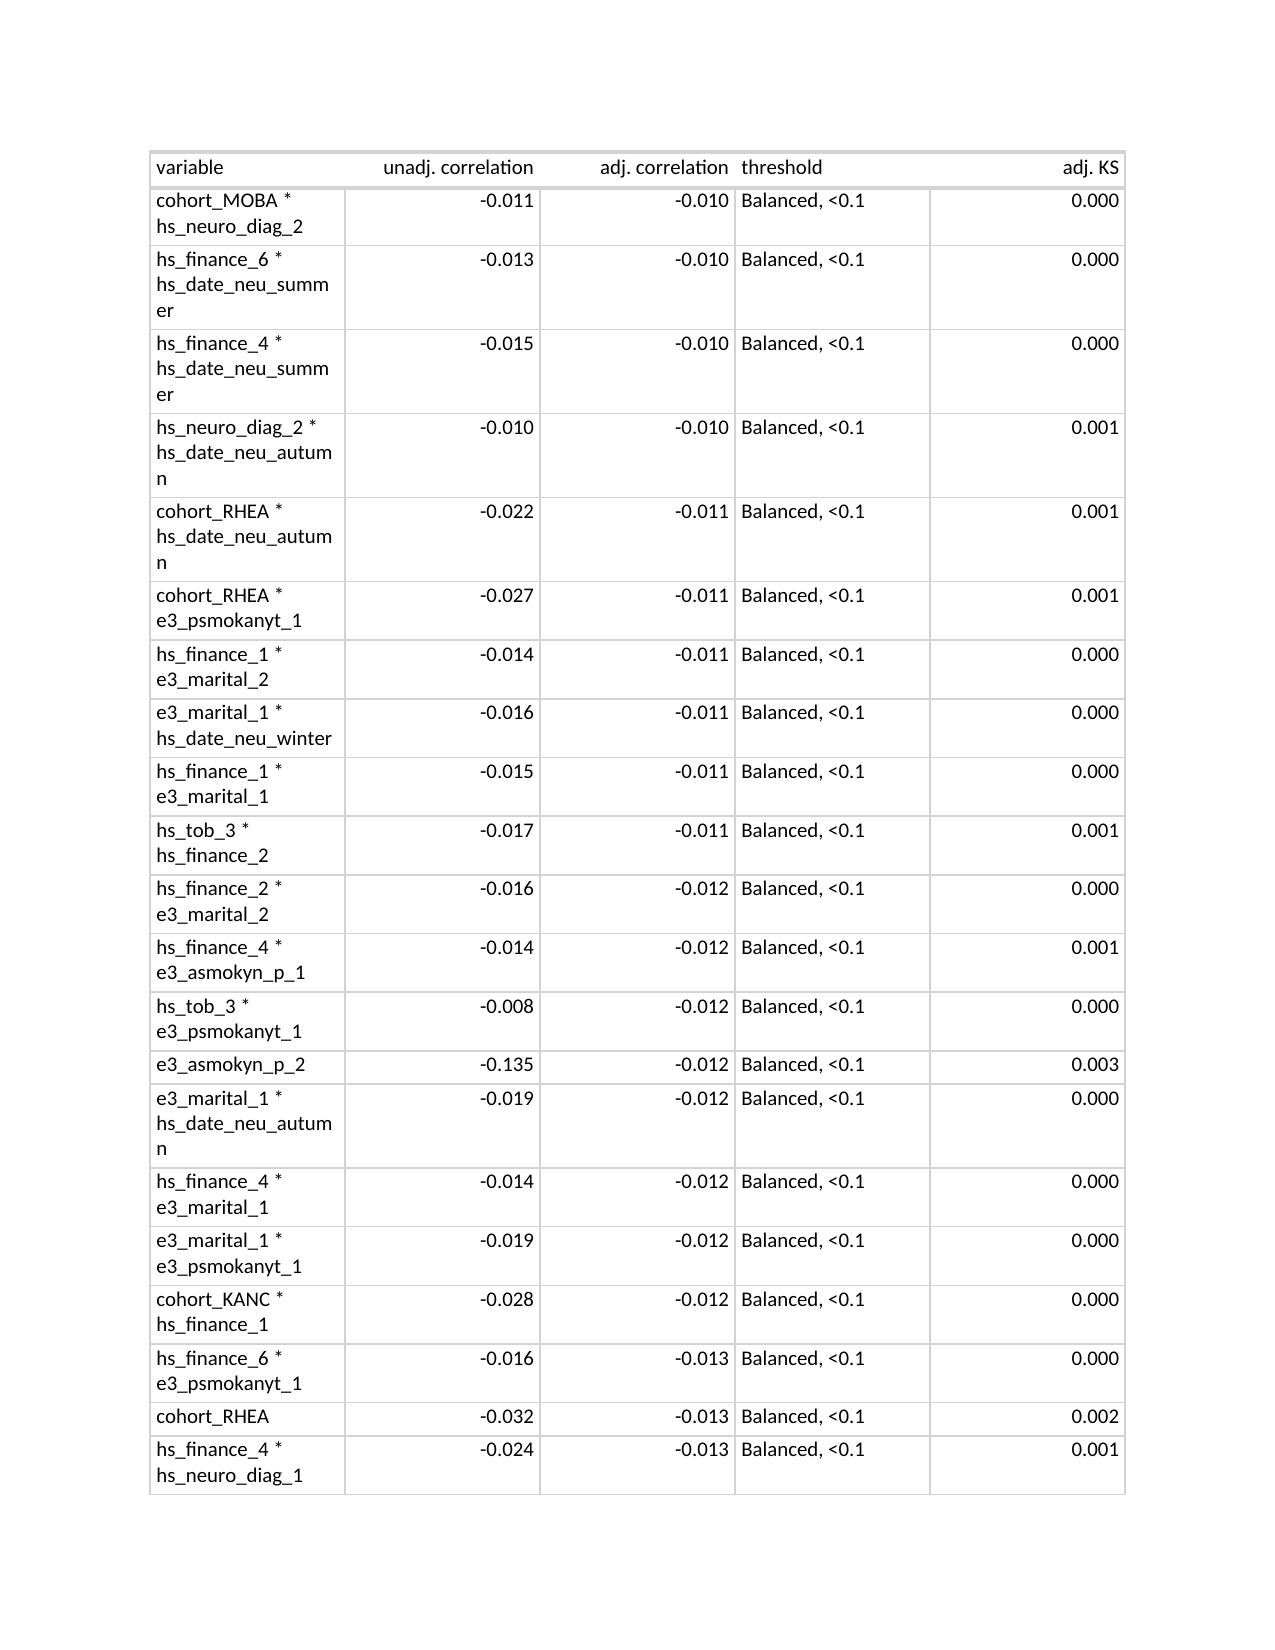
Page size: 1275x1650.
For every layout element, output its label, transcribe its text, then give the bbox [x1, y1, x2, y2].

table_cell 0.000 [931, 246, 1124, 328]
table_cell 0.000 [931, 1085, 1124, 1167]
table_cell -0.011 [541, 498, 734, 581]
table_cell Balanced, <0.1 [736, 641, 929, 698]
table_cell Balanced, <0.1 [736, 1286, 929, 1343]
table_cell cohort_RHEA [151, 1403, 344, 1435]
table_cell 0.001 [931, 498, 1124, 581]
table_cell Balanced, <0.1 [736, 1052, 929, 1083]
table_cell -0.011 [541, 758, 734, 815]
table_cell -0.011 [541, 582, 734, 639]
table_cell -0.011 [346, 190, 539, 244]
table_cell 0.000 [931, 876, 1124, 933]
table_cell hs_tob_3 * hs_finance_2 [151, 817, 344, 874]
table_cell hs_finance_4 * e3_asmokyn_p_1 [151, 934, 344, 991]
table_cell 0.000 [931, 758, 1124, 815]
table_cell Balanced, <0.1 [736, 330, 929, 413]
table_cell Balanced, <0.1 [736, 246, 929, 328]
table_cell hs_neuro_diag_2 * hs_date_neu_autumn [151, 414, 344, 497]
table_cell -0.019 [346, 1085, 539, 1167]
table_cell -0.015 [346, 758, 539, 815]
table_cell 0.001 [931, 934, 1124, 991]
table_cell -0.012 [541, 1286, 734, 1343]
table_cell 0.000 [931, 330, 1124, 413]
table_cell 0.000 [931, 1169, 1124, 1226]
table_cell -0.019 [346, 1227, 539, 1284]
table_cell Balanced, <0.1 [736, 1227, 929, 1284]
table_cell e3_marital_1 * hs_date_neu_autumn [151, 1085, 344, 1167]
table_cell -0.022 [346, 498, 539, 581]
table_cell Balanced, <0.1 [736, 498, 929, 581]
table_cell -0.015 [346, 330, 539, 413]
table_cell Balanced, <0.1 [736, 582, 929, 639]
table_cell -0.027 [346, 582, 539, 639]
table_cell -0.014 [346, 934, 539, 991]
table_header variable [151, 154, 345, 186]
table_cell Balanced, <0.1 [736, 1345, 929, 1402]
table_cell -0.014 [346, 1169, 539, 1226]
table_cell -0.016 [346, 1345, 539, 1402]
table_cell Balanced, <0.1 [736, 1169, 929, 1226]
table_cell -0.008 [346, 993, 539, 1050]
table_cell e3_marital_1 * hs_date_neu_winter [151, 700, 344, 757]
table_cell Balanced, <0.1 [736, 758, 929, 815]
table_cell -0.012 [541, 934, 734, 991]
table_cell -0.012 [541, 1052, 734, 1083]
table_cell -0.017 [346, 817, 539, 874]
table_cell 0.000 [931, 1286, 1124, 1343]
table_cell e3_marital_1 * e3_psmokanyt_1 [151, 1227, 344, 1284]
table_cell -0.010 [541, 330, 734, 413]
table_cell 0.000 [931, 993, 1124, 1050]
table_cell Balanced, <0.1 [736, 190, 929, 244]
table_cell 0.000 [931, 700, 1124, 757]
table_cell cohort_KANC * hs_finance_1 [151, 1286, 344, 1343]
table_cell -0.016 [346, 700, 539, 757]
table_cell Balanced, <0.1 [736, 414, 929, 497]
table_cell cohort_MOBA * hs_neuro_diag_2 [151, 190, 344, 244]
table_cell hs_finance_4 * hs_date_neu_summer [151, 330, 344, 413]
table_cell -0.012 [541, 993, 734, 1050]
table_cell -0.012 [541, 1227, 734, 1284]
table_cell Balanced, <0.1 [736, 934, 929, 991]
table_header adj. KS [930, 154, 1124, 186]
table_cell 0.000 [931, 1345, 1124, 1402]
table_header threshold [735, 154, 930, 186]
table_header unadj. correlation [345, 154, 540, 186]
table_cell -0.135 [346, 1052, 539, 1083]
table_cell -0.010 [541, 190, 734, 244]
table_cell -0.012 [541, 876, 734, 933]
table_cell -0.013 [541, 1345, 734, 1402]
table_cell -0.016 [346, 876, 539, 933]
table_cell -0.014 [346, 641, 539, 698]
table_cell hs_finance_6 * e3_psmokanyt_1 [151, 1345, 344, 1402]
table_cell 0.001 [931, 1437, 1124, 1494]
table_cell Balanced, <0.1 [736, 876, 929, 933]
table_cell -0.013 [541, 1437, 734, 1494]
table_cell hs_tob_3 * e3_psmokanyt_1 [151, 993, 344, 1050]
table_cell -0.024 [346, 1437, 539, 1494]
table_cell -0.011 [541, 700, 734, 757]
table_cell Balanced, <0.1 [736, 817, 929, 874]
table_cell -0.012 [541, 1085, 734, 1167]
table_cell hs_finance_1 * e3_marital_1 [151, 758, 344, 815]
table_cell cohort_RHEA * hs_date_neu_autumn [151, 498, 344, 581]
table_cell -0.013 [541, 1403, 734, 1435]
table_cell Balanced, <0.1 [736, 993, 929, 1050]
table_cell Balanced, <0.1 [736, 1403, 929, 1435]
table_cell -0.013 [346, 246, 539, 328]
table_cell 0.000 [931, 1227, 1124, 1284]
table_header adj. correlation [540, 154, 735, 186]
table_cell hs_finance_1 * e3_marital_2 [151, 641, 344, 698]
table_cell cohort_RHEA * e3_psmokanyt_1 [151, 582, 344, 639]
table_cell 0.000 [931, 641, 1124, 698]
table_cell 0.000 [931, 190, 1124, 244]
table_cell -0.010 [346, 414, 539, 497]
table_cell Balanced, <0.1 [736, 700, 929, 757]
table_cell 0.003 [931, 1052, 1124, 1083]
table_cell hs_finance_6 * hs_date_neu_summer [151, 246, 344, 328]
table_cell -0.028 [346, 1286, 539, 1343]
table_cell -0.011 [541, 817, 734, 874]
table_cell -0.012 [541, 1169, 734, 1226]
table_cell -0.010 [541, 246, 734, 328]
table_cell -0.011 [541, 641, 734, 698]
table_cell 0.001 [931, 414, 1124, 497]
table_cell Balanced, <0.1 [736, 1437, 929, 1494]
table_cell 0.002 [931, 1403, 1124, 1435]
table_cell hs_finance_4 * e3_marital_1 [151, 1169, 344, 1226]
table_cell -0.032 [346, 1403, 539, 1435]
table_cell e3_asmokyn_p_2 [151, 1052, 344, 1083]
table_cell 0.001 [931, 582, 1124, 639]
table_cell Balanced, <0.1 [736, 1085, 929, 1167]
table_cell -0.010 [541, 414, 734, 497]
table_cell hs_finance_4 * hs_neuro_diag_1 [151, 1437, 344, 1494]
table_cell hs_finance_2 * e3_marital_2 [151, 876, 344, 933]
table_cell 0.001 [931, 817, 1124, 874]
